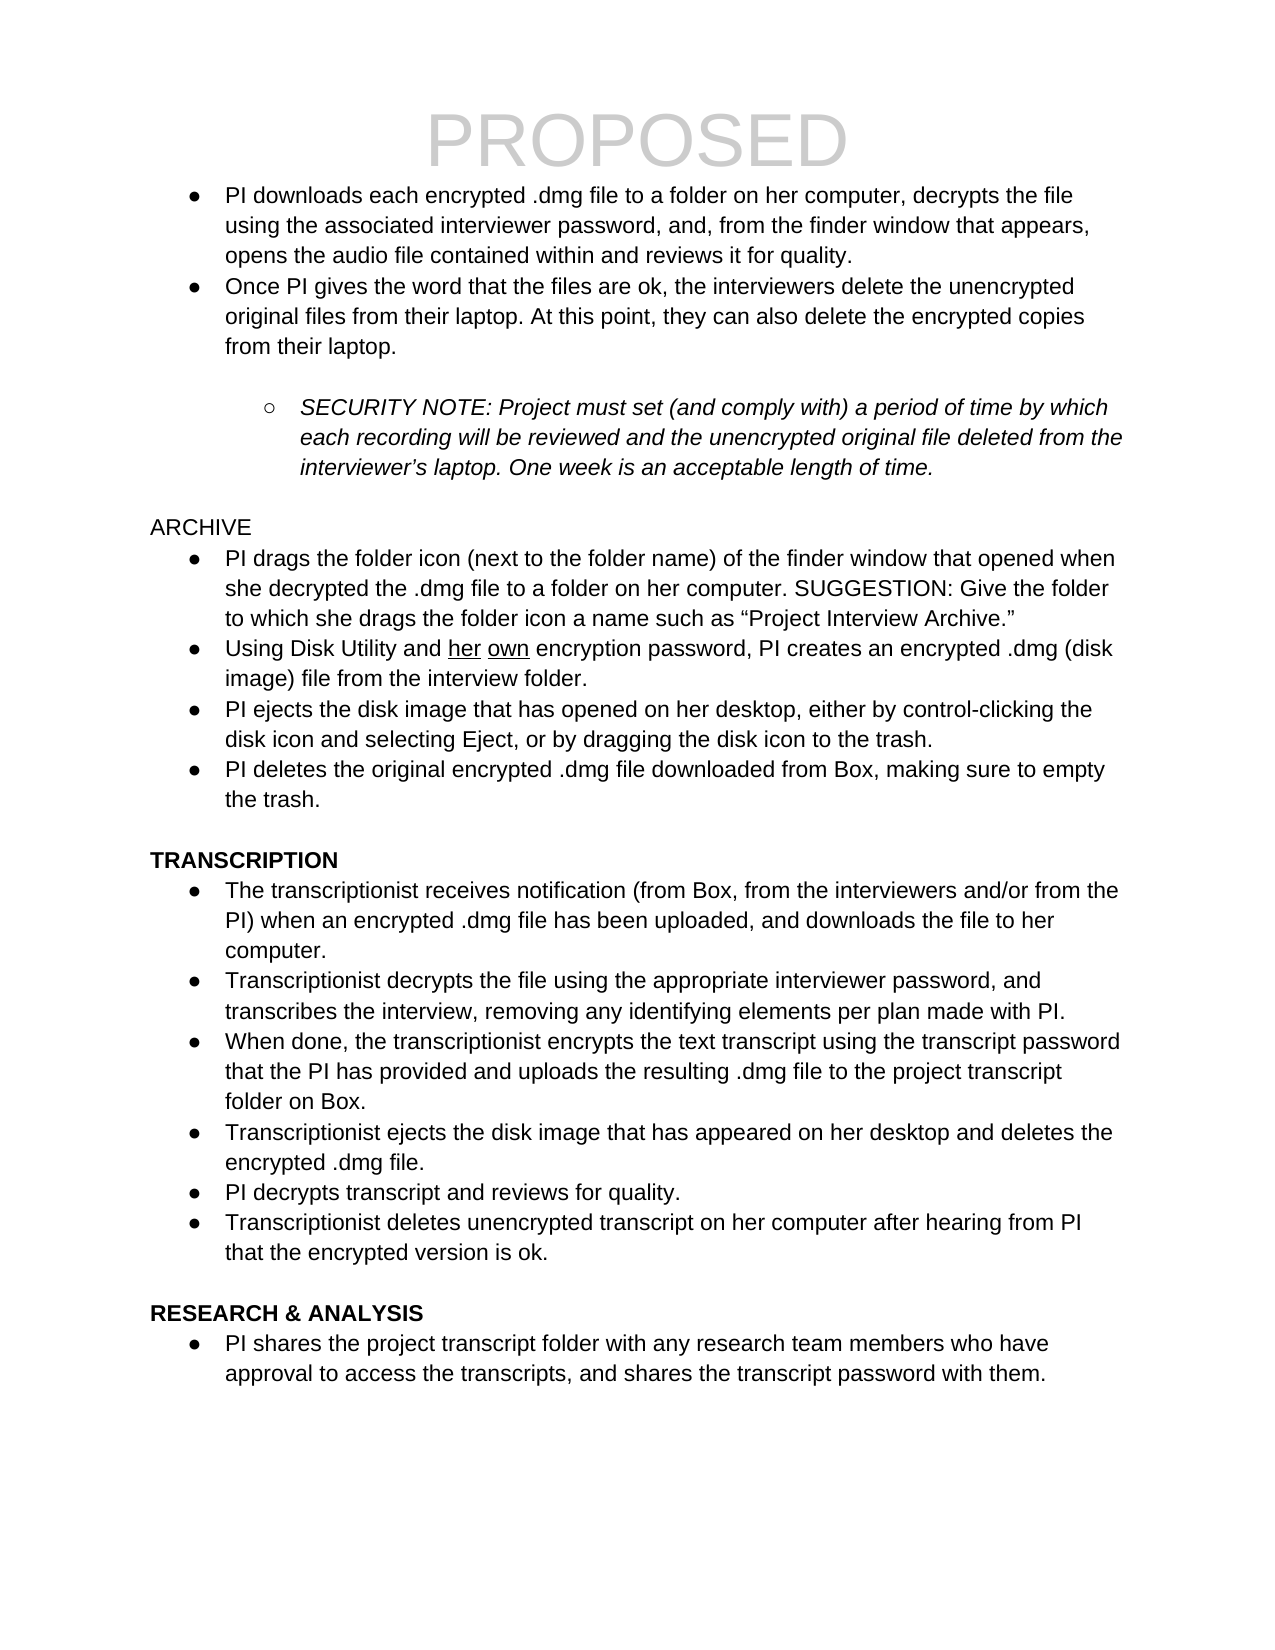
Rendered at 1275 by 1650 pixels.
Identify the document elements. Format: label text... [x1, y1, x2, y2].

list PI decrypts transcript and reviews for quality. [187, 1179, 1125, 1205]
list Transcriptionist ejects the disk image that has appeared on her desktop and deletes the encrypted .dmg file. [187, 1118, 1125, 1175]
list Using Disk Utility and her own encryption password, PI creates an encrypted .dmg (disk image) file from the interview folder. [187, 635, 1125, 692]
list The transcriptionist receives notification (from Box, from the interviewers and/or from the PI) when an encrypted .dmg file has been uploaded, and downloads the file to her computer. [187, 877, 1125, 964]
list Once PI gives the word that the files are ok, the interviewers delete the unencrypted original files from their laptop. At this point, they can also delete the encrypted copies from their laptop. [187, 273, 1125, 390]
list PI ejects the disk image that has opened on her desktop, either by control-clicking the disk icon and selecting Eject, or by dragging the disk icon to the trash. [187, 696, 1125, 752]
list PI downloads each encrypted .dmg file to a folder on her computer, decrypts the file using the associated interviewer password, and, from the finder window that appears, opens the audio file contained within and reviews it for quality. [187, 182, 1125, 269]
text ARCHIVE [150, 514, 1125, 541]
list Transcriptionist decrypts the file using the appropriate interviewer password, and transcribes the interview, removing any identifying elements per plan made with PI. [187, 967, 1125, 1024]
text TRANSCRIPTION [150, 847, 1125, 873]
list When done, the transcriptionist encrypts the text transcript using the transcript password that the PI has provided and uploads the resulting .dmg file to the project transcript folder on Box. [187, 1028, 1125, 1115]
list SECURITY NOTE: Project must set (and comply with) a period of time by which each recording will be reviewed and the unencrypted original file deleted from the interviewer’s laptop. One week is an acceptable length of time. [262, 393, 1125, 511]
text RESEARCH & ANALYSIS [150, 1269, 1125, 1326]
list PI drags the folder icon (next to the folder name) of the finder window that opened when she decrypted the .dmg file to a folder on her computer. SUGGESTION: Give the folder to which she drags the folder icon a name such as “Project Interview Archive.” [187, 544, 1125, 631]
list PI deletes the original encrypted .dmg file downloaded from Box, making sure to empty the trash. [187, 756, 1125, 843]
list PI shares the project transcript folder with any research team members who have approval to access the transcripts, and shares the transcript password with them. [187, 1330, 1125, 1387]
list Transcriptionist deletes unencrypted transcript on her computer after hearing from PI that the encrypted version is ok. [187, 1209, 1125, 1266]
